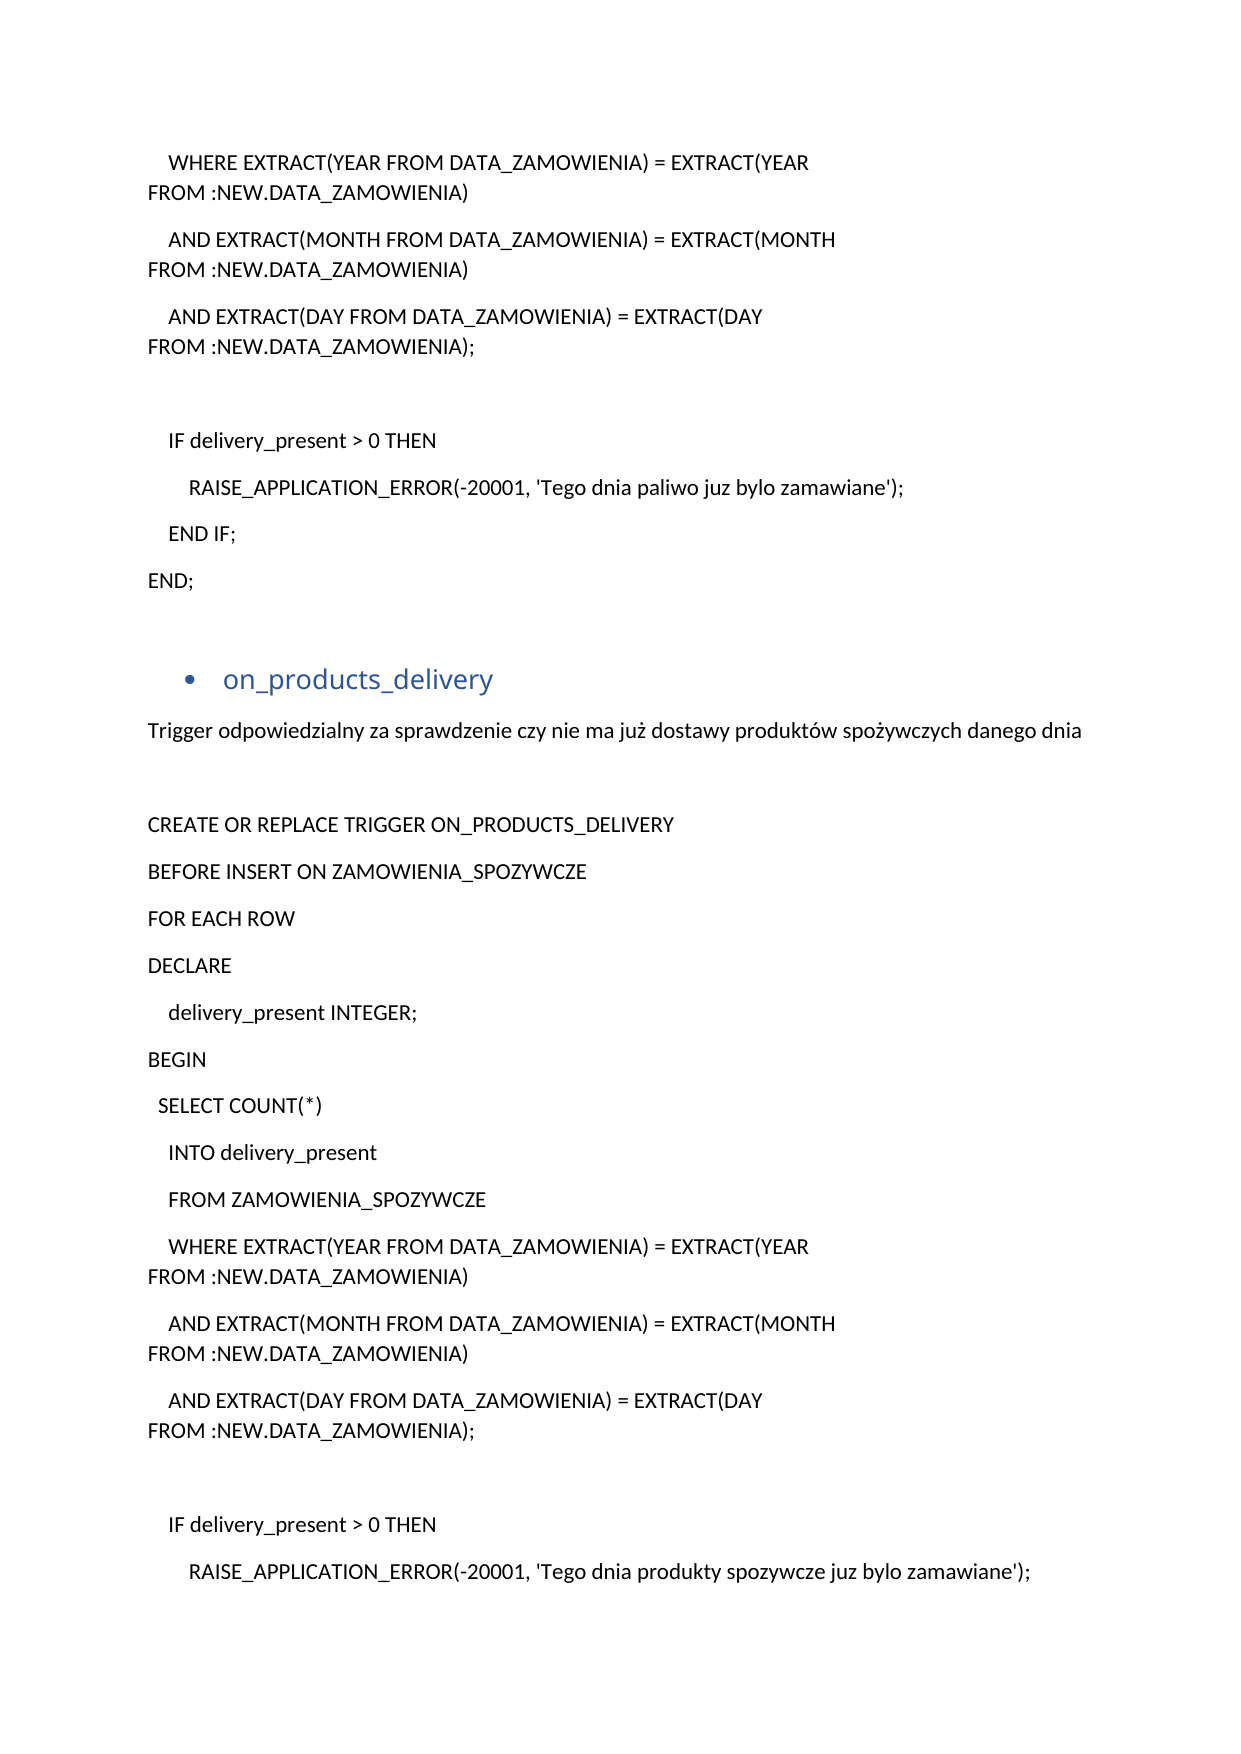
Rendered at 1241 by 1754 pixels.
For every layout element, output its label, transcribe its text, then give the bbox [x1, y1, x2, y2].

text RAISE_APPLICATION_ERROR(-20001, 'Tego dnia produkty spozywcze juz bylo zamawiane'); [148, 1557, 1093, 1585]
text AND EXTRACT(DAY FROM DATA_ZAMOWIENIA) = EXTRACT(DAY FROM :NEW.DATA_ZAMOWIENIA); [148, 1386, 1093, 1444]
text RAISE_APPLICATION_ERROR(-20001, 'Tego dnia paliwo juz bylo zamawiane'); [148, 473, 1093, 501]
text IF delivery_present > 0 THEN [148, 1510, 1093, 1538]
text IF delivery_present > 0 THEN [148, 426, 1093, 454]
text AND EXTRACT(MONTH FROM DATA_ZAMOWIENIA) = EXTRACT(MONTH FROM :NEW.DATA_ZAMOWIENIA) [148, 225, 1093, 283]
text FROM ZAMOWIENIA_SPOZYWCZE [148, 1185, 1093, 1213]
text Trigger odpowiedzialny za sprawdzenie czy nie ma już dostawy produktów spożywczych danego dnia [148, 717, 1093, 744]
text SELECT COUNT(*) [148, 1092, 1093, 1119]
text BEGIN [148, 1045, 1093, 1073]
text delivery_present INTEGER; [148, 998, 1093, 1026]
text END IF; [148, 519, 1093, 547]
list on_products_delivery [185, 660, 1093, 697]
text DECLARE [148, 951, 1093, 979]
text WHERE EXTRACT(YEAR FROM DATA_ZAMOWIENIA) = EXTRACT(YEAR FROM :NEW.DATA_ZAMOWIENIA) [148, 1232, 1093, 1290]
text CREATE OR REPLACE TRIGGER ON_PRODUCTS_DELIVERY [148, 810, 1093, 838]
text END; [148, 566, 1093, 594]
text BEFORE INSERT ON ZAMOWIENIA_SPOZYWCZE [148, 857, 1093, 885]
text AND EXTRACT(DAY FROM DATA_ZAMOWIENIA) = EXTRACT(DAY FROM :NEW.DATA_ZAMOWIENIA); [148, 302, 1093, 360]
text AND EXTRACT(MONTH FROM DATA_ZAMOWIENIA) = EXTRACT(MONTH FROM :NEW.DATA_ZAMOWIENIA) [148, 1309, 1093, 1367]
text FOR EACH ROW [148, 904, 1093, 932]
text INTO delivery_present [148, 1138, 1093, 1166]
text WHERE EXTRACT(YEAR FROM DATA_ZAMOWIENIA) = EXTRACT(YEAR FROM :NEW.DATA_ZAMOWIENIA) [148, 148, 1093, 206]
